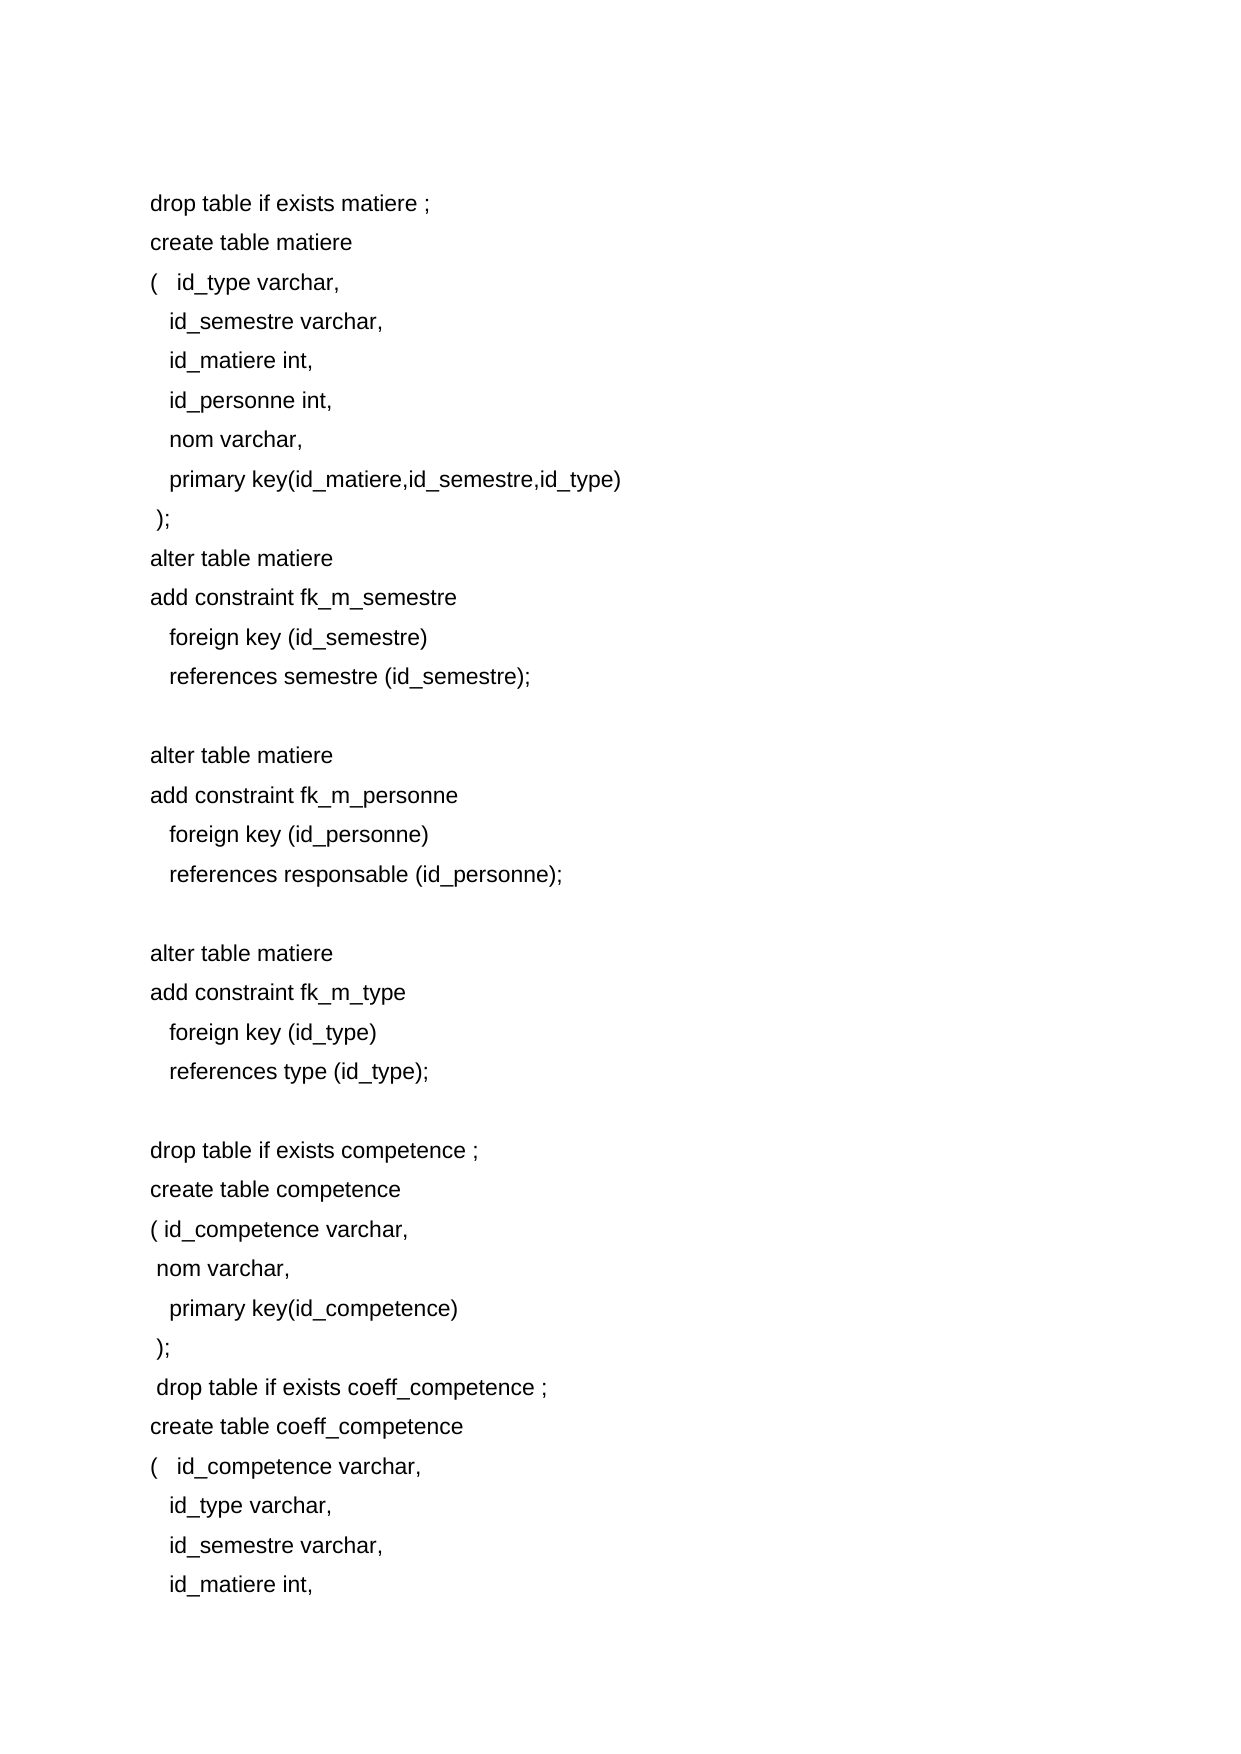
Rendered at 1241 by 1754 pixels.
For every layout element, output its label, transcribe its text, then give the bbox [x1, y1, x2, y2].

text id_type varchar, [150, 1492, 1090, 1519]
text ( id_type varchar, [150, 268, 1090, 295]
text ); [150, 505, 1090, 532]
text references type (id_type); [150, 1058, 1090, 1084]
text id_semestre varchar, [150, 308, 1090, 334]
text create table competence [150, 1176, 1090, 1203]
text foreign key (id_semestre) [150, 624, 1090, 650]
text alter table matiere [150, 742, 1090, 768]
text drop table if exists competence ; [150, 1137, 1090, 1163]
text create table matiere [150, 229, 1090, 255]
text id_matiere int, [150, 347, 1090, 374]
text ); [150, 1334, 1090, 1361]
text ( id_competence varchar, [150, 1216, 1090, 1242]
text id_personne int, [150, 387, 1090, 413]
text add constraint fk_m_type [150, 979, 1090, 1005]
text nom varchar, [150, 1255, 1090, 1282]
text id_semestre varchar, [150, 1532, 1090, 1558]
text create table coeff_competence [150, 1413, 1090, 1440]
text foreign key (id_type) [150, 1018, 1090, 1045]
text add constraint fk_m_personne [150, 782, 1090, 808]
text references responsable (id_personne); [150, 861, 1090, 887]
text primary key(id_competence) [150, 1295, 1090, 1321]
text foreign key (id_personne) [150, 821, 1090, 847]
text references semestre (id_semestre); [150, 663, 1090, 689]
text drop table if exists coeff_competence ; [150, 1374, 1090, 1400]
text alter table matiere [150, 939, 1090, 966]
text drop table if exists matiere ; [150, 189, 1090, 216]
text alter table matiere [150, 545, 1090, 571]
text id_matiere int, [150, 1571, 1090, 1598]
text ( id_competence varchar, [150, 1453, 1090, 1479]
text primary key(id_matiere,id_semestre,id_type) [150, 466, 1090, 492]
text add constraint fk_m_semestre [150, 584, 1090, 611]
text nom varchar, [150, 426, 1090, 453]
